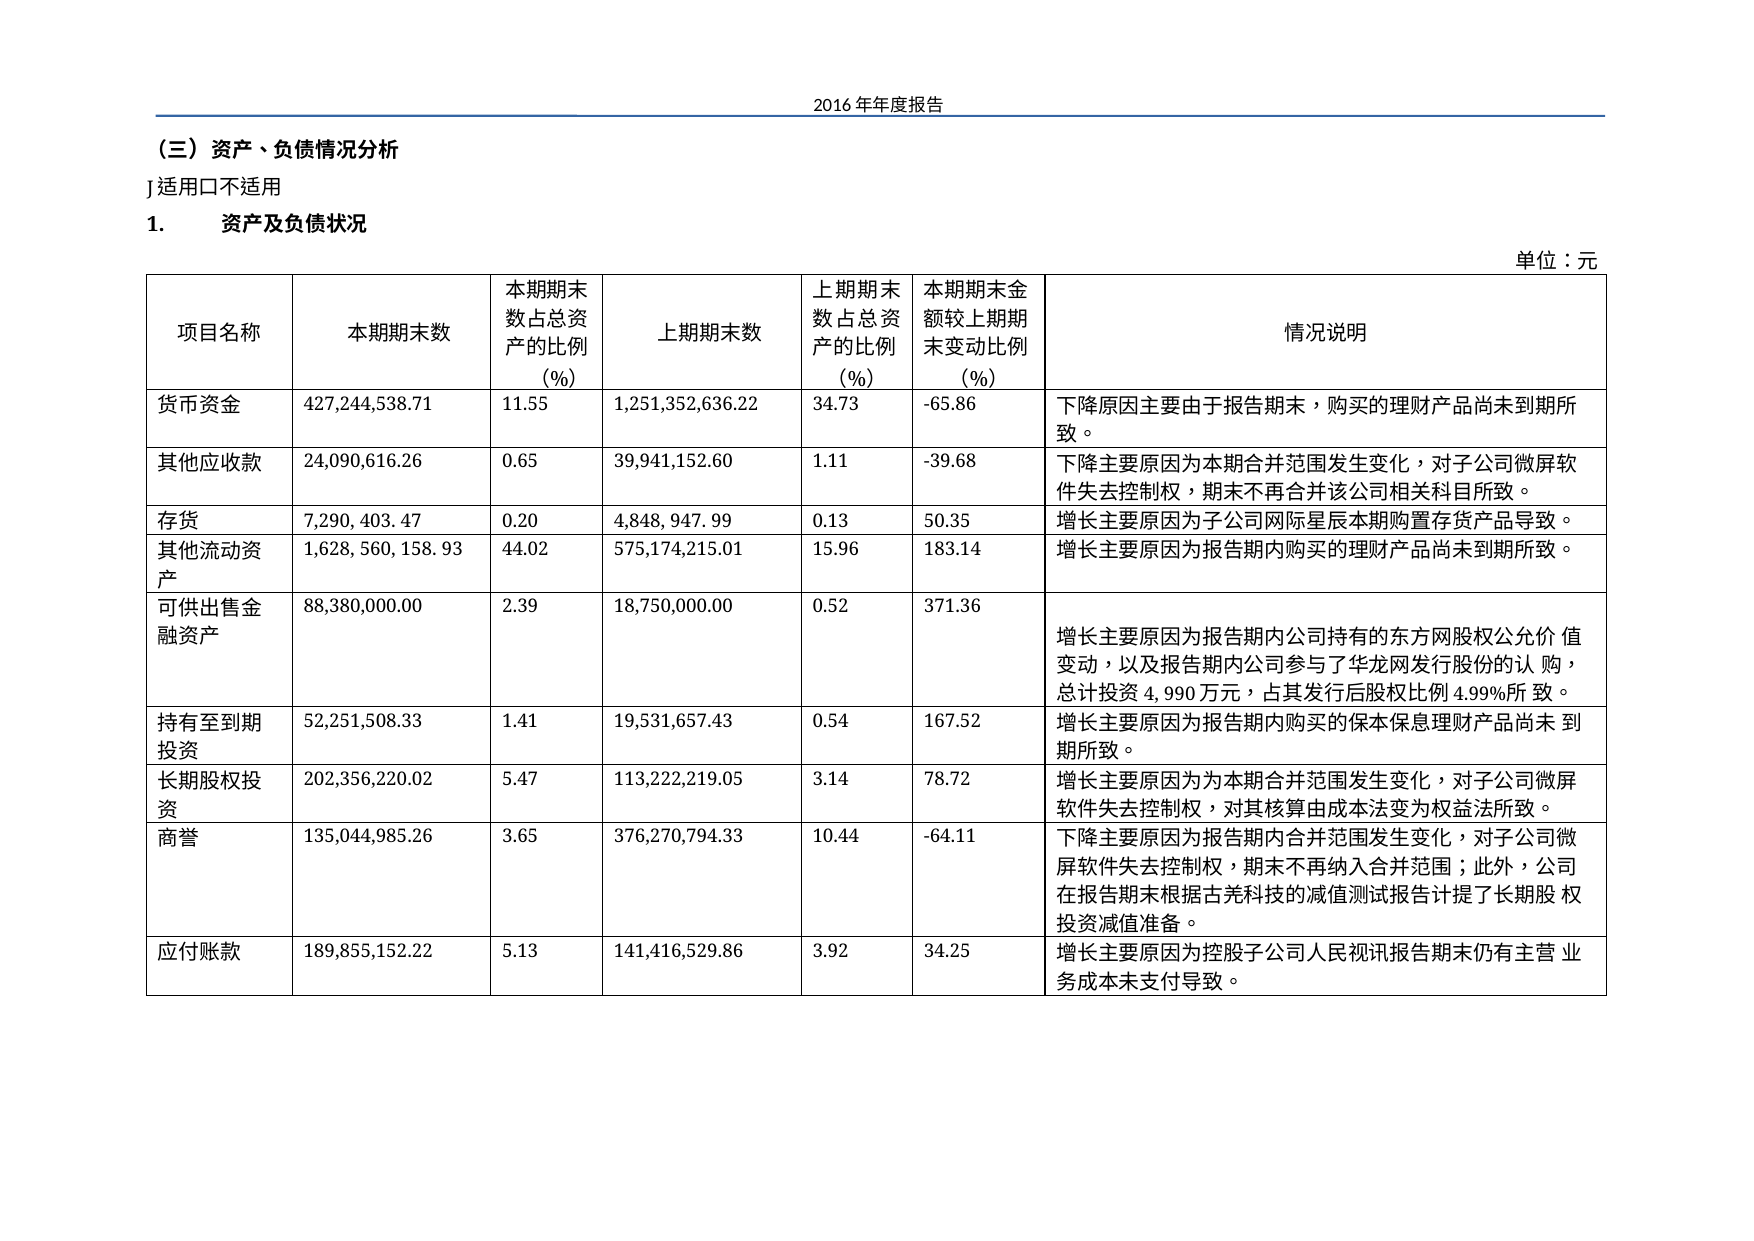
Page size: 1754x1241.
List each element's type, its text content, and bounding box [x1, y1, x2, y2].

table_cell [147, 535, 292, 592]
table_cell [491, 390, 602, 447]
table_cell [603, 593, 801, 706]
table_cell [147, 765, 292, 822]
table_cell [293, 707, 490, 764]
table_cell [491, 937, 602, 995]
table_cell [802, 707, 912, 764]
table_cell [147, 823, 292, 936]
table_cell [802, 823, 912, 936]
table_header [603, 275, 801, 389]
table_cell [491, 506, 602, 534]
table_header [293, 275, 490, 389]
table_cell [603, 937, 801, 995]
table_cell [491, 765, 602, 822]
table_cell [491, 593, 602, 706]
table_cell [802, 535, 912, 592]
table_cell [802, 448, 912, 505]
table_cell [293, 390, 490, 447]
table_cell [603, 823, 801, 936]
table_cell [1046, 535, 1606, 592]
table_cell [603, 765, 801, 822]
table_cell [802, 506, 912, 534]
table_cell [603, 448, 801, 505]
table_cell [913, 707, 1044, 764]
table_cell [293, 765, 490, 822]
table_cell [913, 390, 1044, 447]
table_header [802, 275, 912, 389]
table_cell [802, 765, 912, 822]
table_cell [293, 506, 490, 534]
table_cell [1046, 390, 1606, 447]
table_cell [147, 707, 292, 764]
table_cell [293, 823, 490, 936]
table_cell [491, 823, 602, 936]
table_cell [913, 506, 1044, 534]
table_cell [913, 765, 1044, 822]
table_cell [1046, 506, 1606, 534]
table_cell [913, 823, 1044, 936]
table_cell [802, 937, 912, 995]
text 单位：元 [1515, 246, 1606, 274]
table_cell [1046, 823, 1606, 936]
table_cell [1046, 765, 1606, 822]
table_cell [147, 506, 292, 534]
text J适用口不适用 [147, 172, 1606, 201]
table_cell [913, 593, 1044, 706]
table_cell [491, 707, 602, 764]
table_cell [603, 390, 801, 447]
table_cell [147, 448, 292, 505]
text （三）资产、负债情况分析 [147, 133, 1606, 164]
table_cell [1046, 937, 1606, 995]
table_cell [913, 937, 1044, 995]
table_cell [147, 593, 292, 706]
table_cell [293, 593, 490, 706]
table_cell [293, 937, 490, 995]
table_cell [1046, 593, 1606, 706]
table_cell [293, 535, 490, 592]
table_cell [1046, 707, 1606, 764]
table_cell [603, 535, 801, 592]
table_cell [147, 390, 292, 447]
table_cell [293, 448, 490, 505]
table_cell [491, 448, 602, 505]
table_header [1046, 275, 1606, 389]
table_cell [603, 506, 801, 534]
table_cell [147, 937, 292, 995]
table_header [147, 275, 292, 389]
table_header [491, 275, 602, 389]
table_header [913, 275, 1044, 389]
list 资产及负债状况 [147, 209, 1606, 237]
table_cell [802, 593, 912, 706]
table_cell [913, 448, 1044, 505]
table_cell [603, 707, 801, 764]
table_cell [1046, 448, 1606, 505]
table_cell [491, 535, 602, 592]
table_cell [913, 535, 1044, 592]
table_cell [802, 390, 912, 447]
